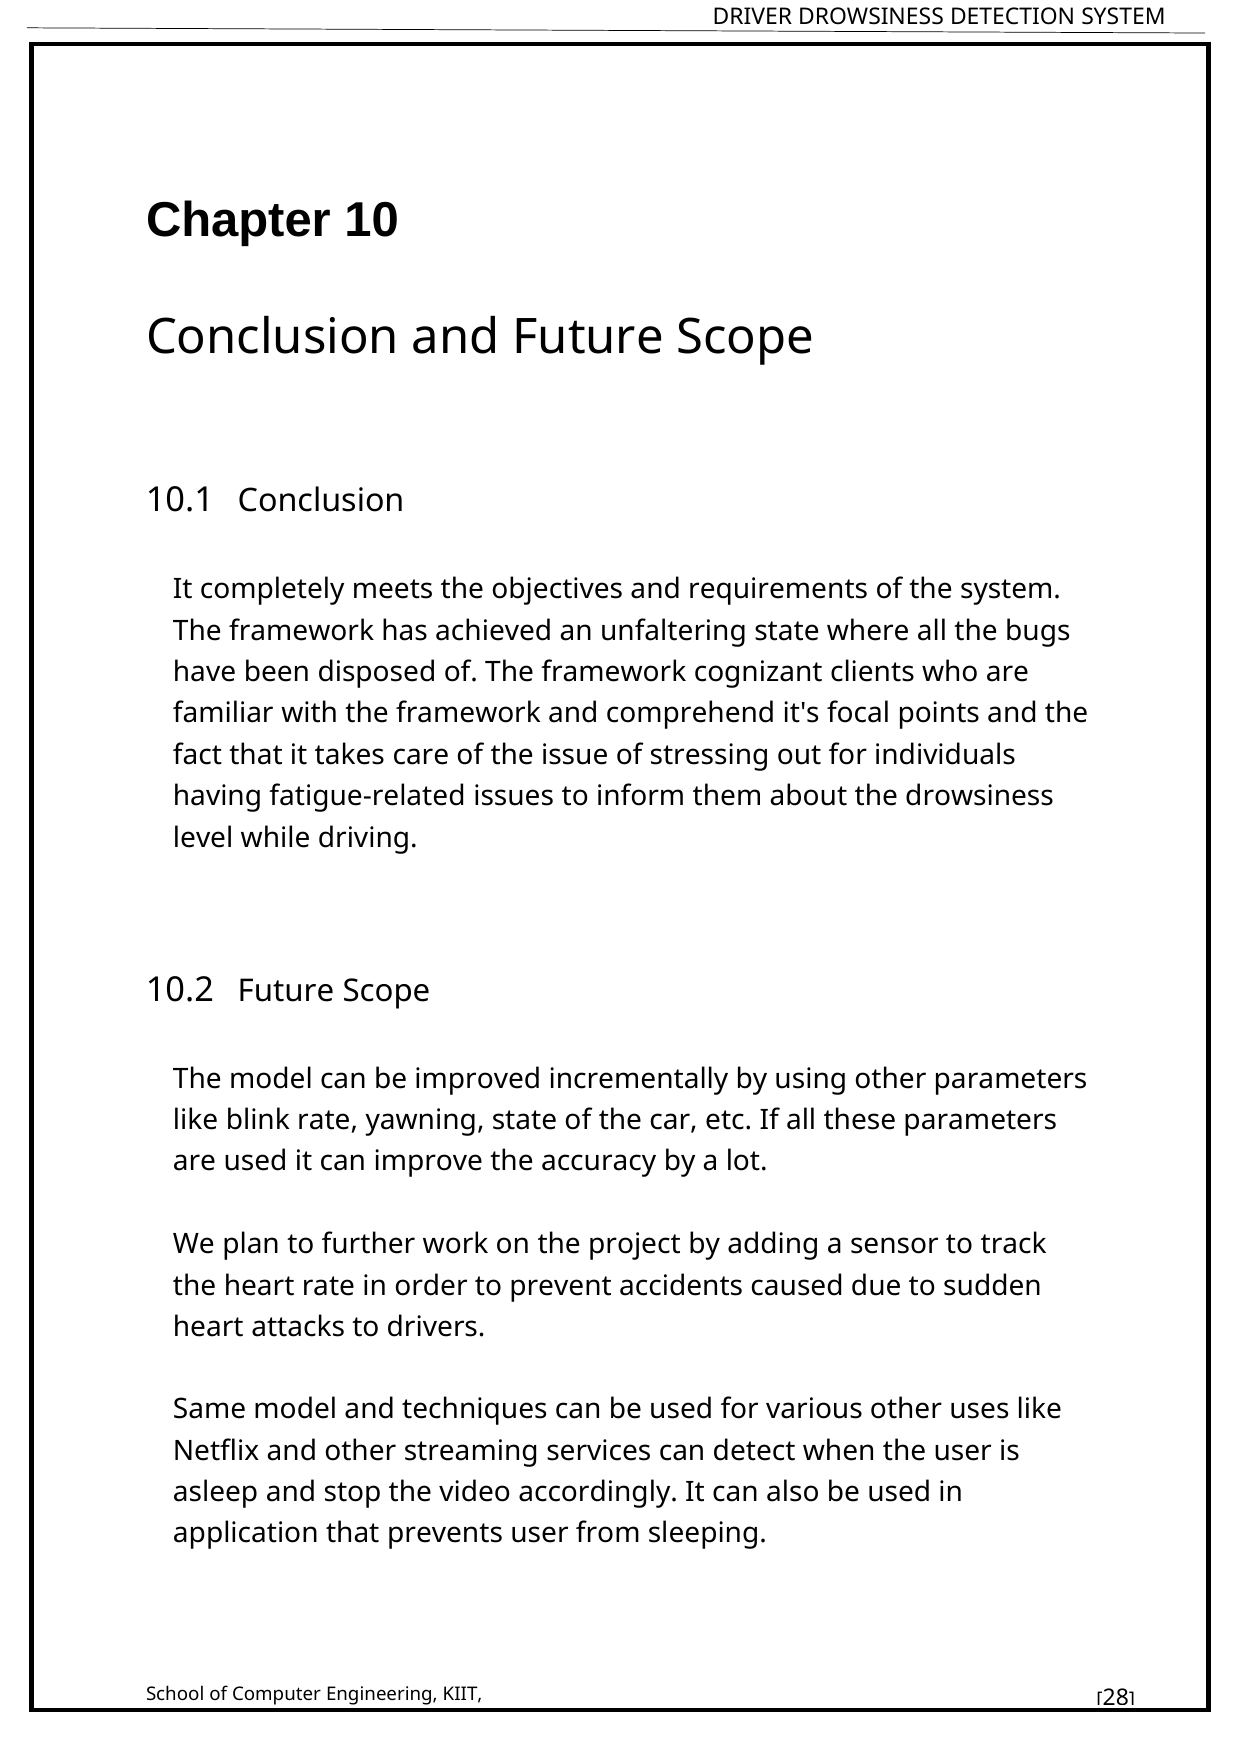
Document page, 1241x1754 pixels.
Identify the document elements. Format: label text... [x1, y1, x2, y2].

list Conclusion [146, 474, 1206, 521]
text The model can be improved incrementally by using other parameters like blink rate, yawning, state of the car, etc. If all these parameters are used it can improve the accuracy by a lot. [173, 1058, 1098, 1179]
text Same model and techniques can be used for various other uses like Netflix and other streaming services can detect when the user is asleep and stop the video accordingly. It can also be used in application that prevents user from sleeping. [173, 1389, 1092, 1551]
list Future Scope [146, 964, 1206, 1011]
subtitle Chapter 10 [146, 190, 1206, 246]
text It completely meets the objectives and requirements of the system. The framework has achieved an unfaltering state where all the bugs have been disposed of. The framework cognizant clients who are familiar with the framework and comprehend it's focal points and the fact that it takes care of the issue of stressing out for individuals having fatigue-related issues to inform them about the drowsiness level while driving. [173, 569, 1091, 855]
text We plan to further work on the project by adding a sensor to track the heart rate in order to prevent accidents caused due to sudden heart attacks to drivers. [173, 1223, 1094, 1344]
subtitle Conclusion and Future Scope [146, 301, 1206, 368]
